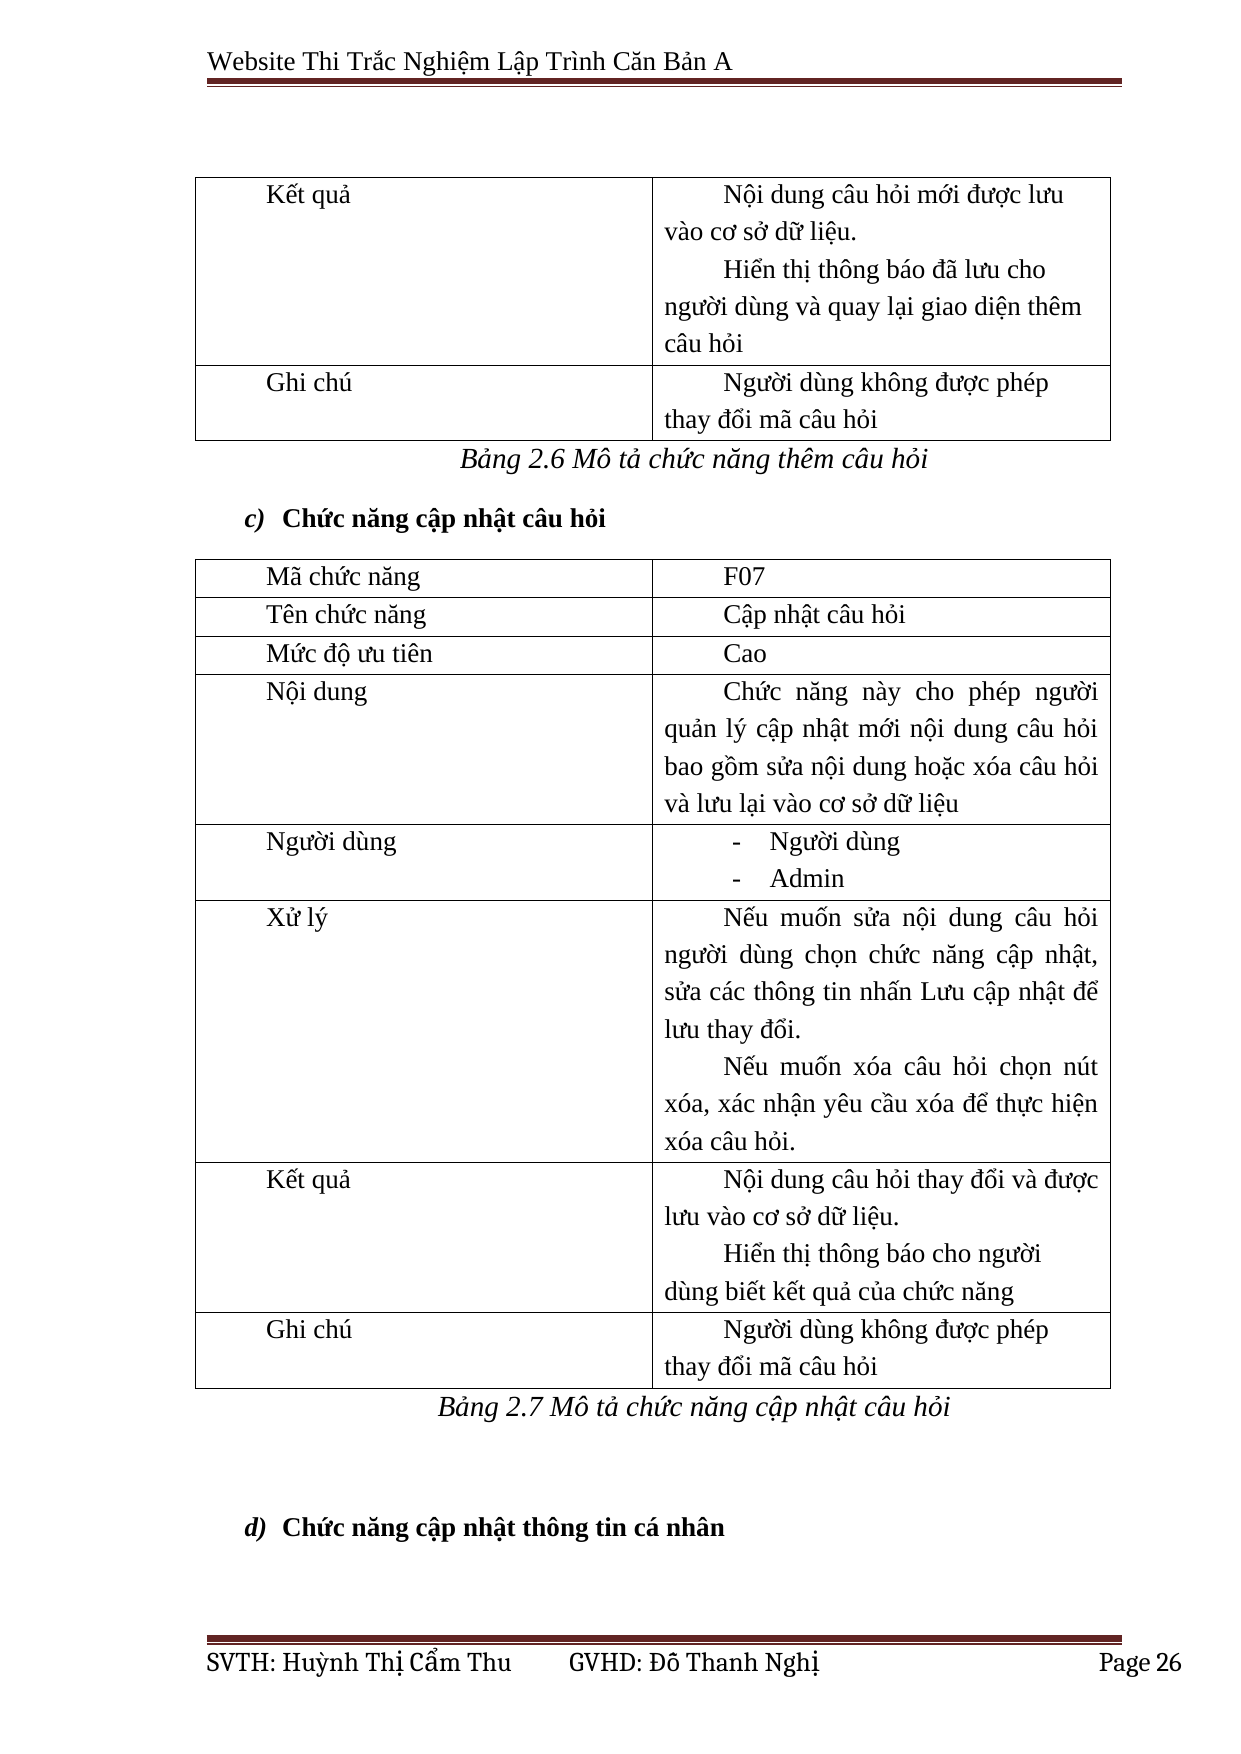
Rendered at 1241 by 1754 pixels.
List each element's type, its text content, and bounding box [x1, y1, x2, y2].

table_cell Ghi chú [196, 366, 652, 440]
table_cell Chức năng này cho phép người quản lý cập nhật mới nội dung câu hỏi bao gồm sửa nội dung hoặc xóa câu hỏi và lưu lại vào cơ sở dữ liệu [653, 675, 1110, 824]
table_cell Kết quả [196, 1163, 652, 1312]
table_cell Ghi chú [196, 1313, 652, 1388]
table_cell Người dùng không được phép thay đổi mã câu hỏi [653, 1313, 1110, 1388]
table_header F07 [653, 560, 1110, 597]
table_cell Nội dung câu hỏi thay đổi và được lưu vào cơ sở dữ liệu. Hiển thị thông báo cho người dùng biết kết quả của chức năng [653, 1163, 1110, 1312]
table_cell Cập nhật câu hỏi [653, 598, 1110, 636]
list Chức năng cập nhật câu hỏi [244, 502, 1122, 533]
table_cell Cao [653, 637, 1110, 674]
table_cell Người dùng [196, 825, 652, 900]
table_cell Nếu muốn sửa nội dung câu hỏi người dùng chọn chức năng cập nhật, sửa các thông tin nhấn Lưu cập nhật để lưu thay đổi. Nếu muốn xóa câu hỏi chọn nút xóa, xác nhận yêu cầu xóa để thực hiện xóa câu hỏi. [653, 901, 1110, 1162]
list Chức năng cập nhật thông tin cá nhân [244, 1511, 1122, 1542]
text Bảng 2.6 Mô tả chức năng thêm câu hỏi [207, 441, 1122, 475]
table_cell Mức độ ưu tiên [196, 637, 652, 674]
table_cell Người dùng Admin [653, 825, 1110, 900]
table_cell Người dùng không được phép thay đổi mã câu hỏi [653, 366, 1110, 440]
table_cell Nội dung [196, 675, 652, 824]
table_cell Nội dung câu hỏi mới được lưu vào cơ sở dữ liệu. Hiển thị thông báo đã lưu cho người dùng và quay lại giao diện thêm câu hỏi [653, 178, 1110, 365]
table_cell Xử lý [196, 901, 652, 1162]
table_cell Kết quả [196, 178, 652, 365]
text Bảng 2.7 Mô tả chức năng cập nhật câu hỏi [207, 1389, 1122, 1422]
table_header Mã chức năng [196, 560, 652, 597]
table_cell Tên chức năng [196, 598, 652, 636]
